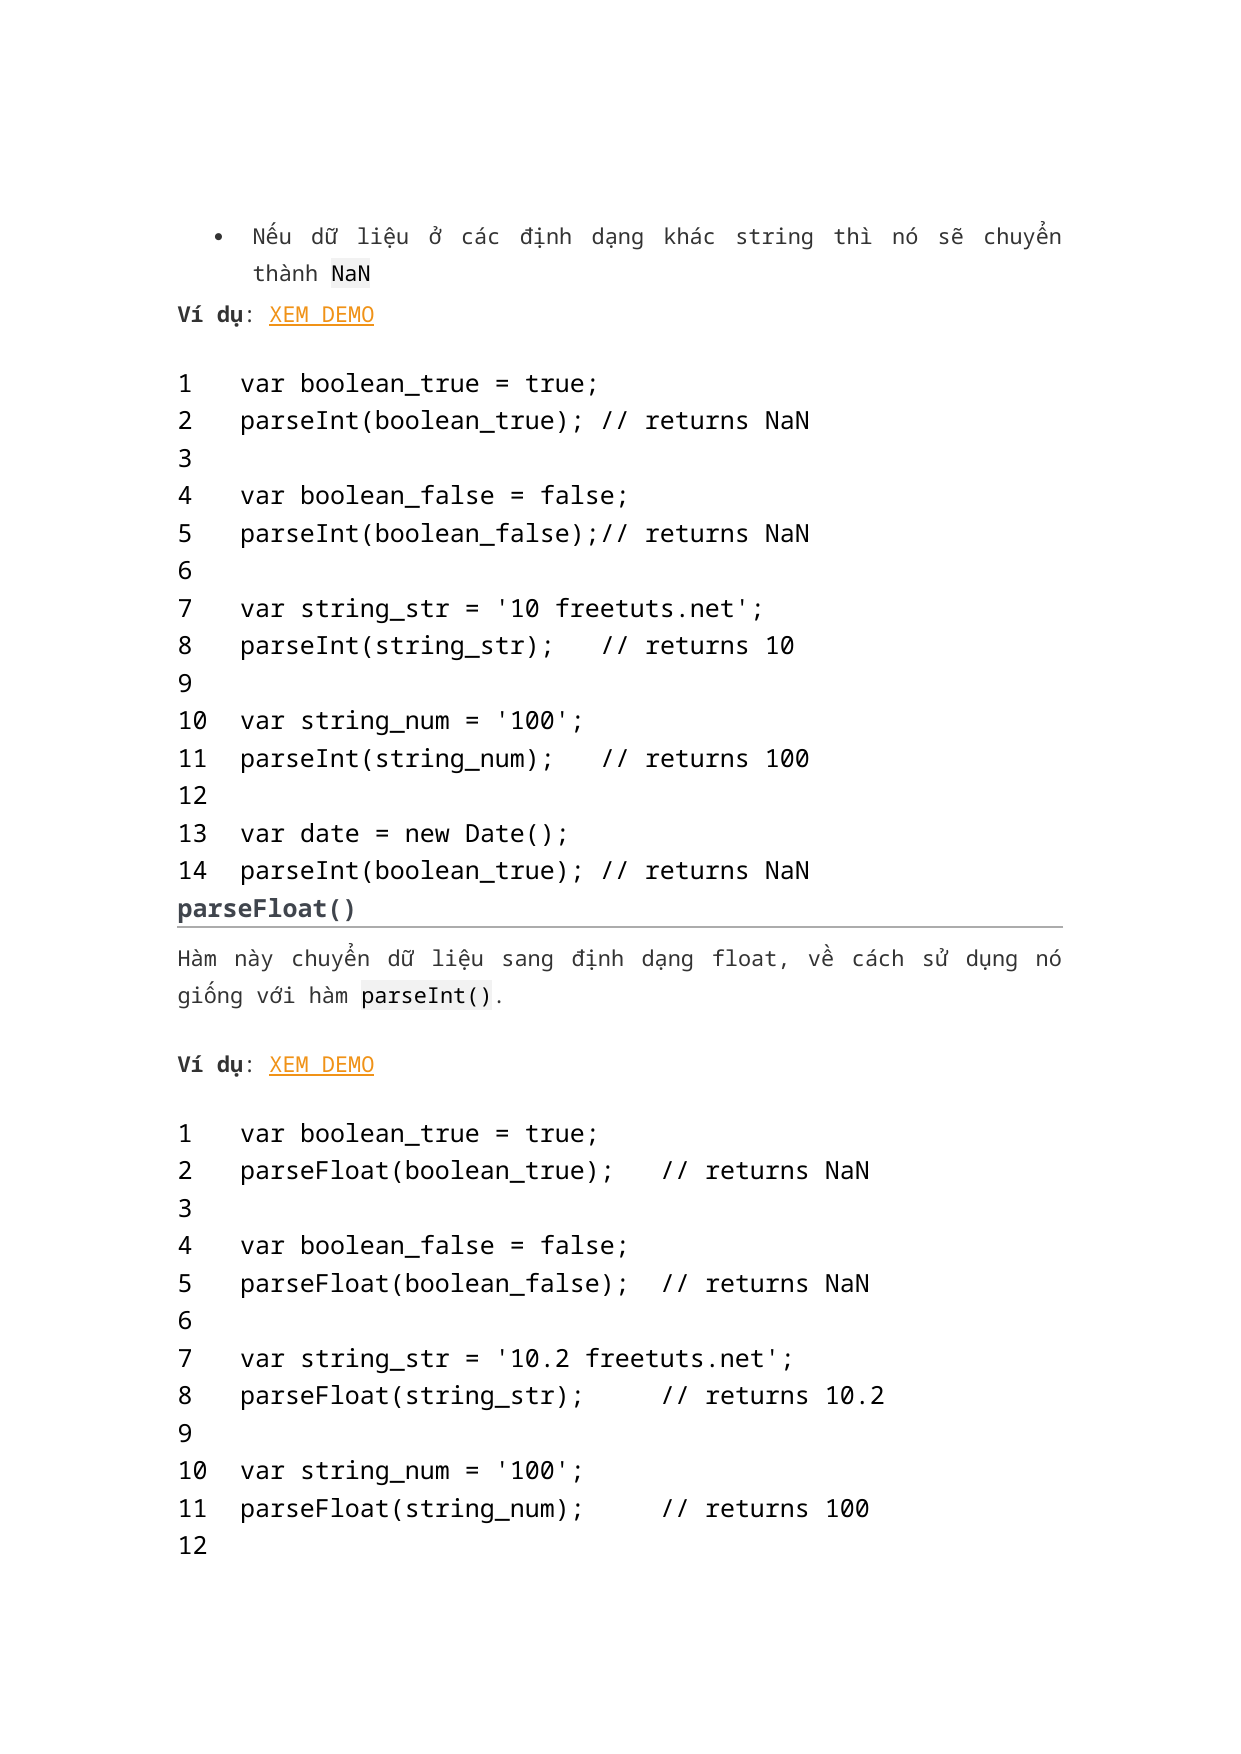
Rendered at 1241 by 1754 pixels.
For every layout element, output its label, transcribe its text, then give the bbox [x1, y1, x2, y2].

text Hàm này chuyển dữ liệu sang định dạng float, về cách sử dụng nó giống với hàm parseInt(). [177, 939, 1063, 1014]
list Nếu dữ liệu ở các định dạng khác string thì nó sẽ chuyển thành NaN [215, 217, 1063, 292]
table_header 1 2 3 4 5 6 7 8 9 10 11 12 13 14 [177, 1114, 240, 1564]
text parseFloat() [177, 889, 1063, 926]
table_header var boolean_true = true; parseInt(boolean_true); // returns NaN var boolean_false = false; parseInt(boolean_false);// returns NaN var string_str = '10 freetuts.net'; parseInt(string_str); // returns 10 var string_num = '100'; parseInt(string_num); // returns 100 var date = new Date(); parseInt(boolean_true); // returns NaN [240, 364, 1130, 889]
text Ví dụ: XEM DEMO [177, 295, 1063, 332]
table_header 1 2 3 4 5 6 7 8 9 10 11 12 13 14 [177, 364, 240, 889]
text Ví dụ: XEM DEMO [177, 1045, 1063, 1082]
